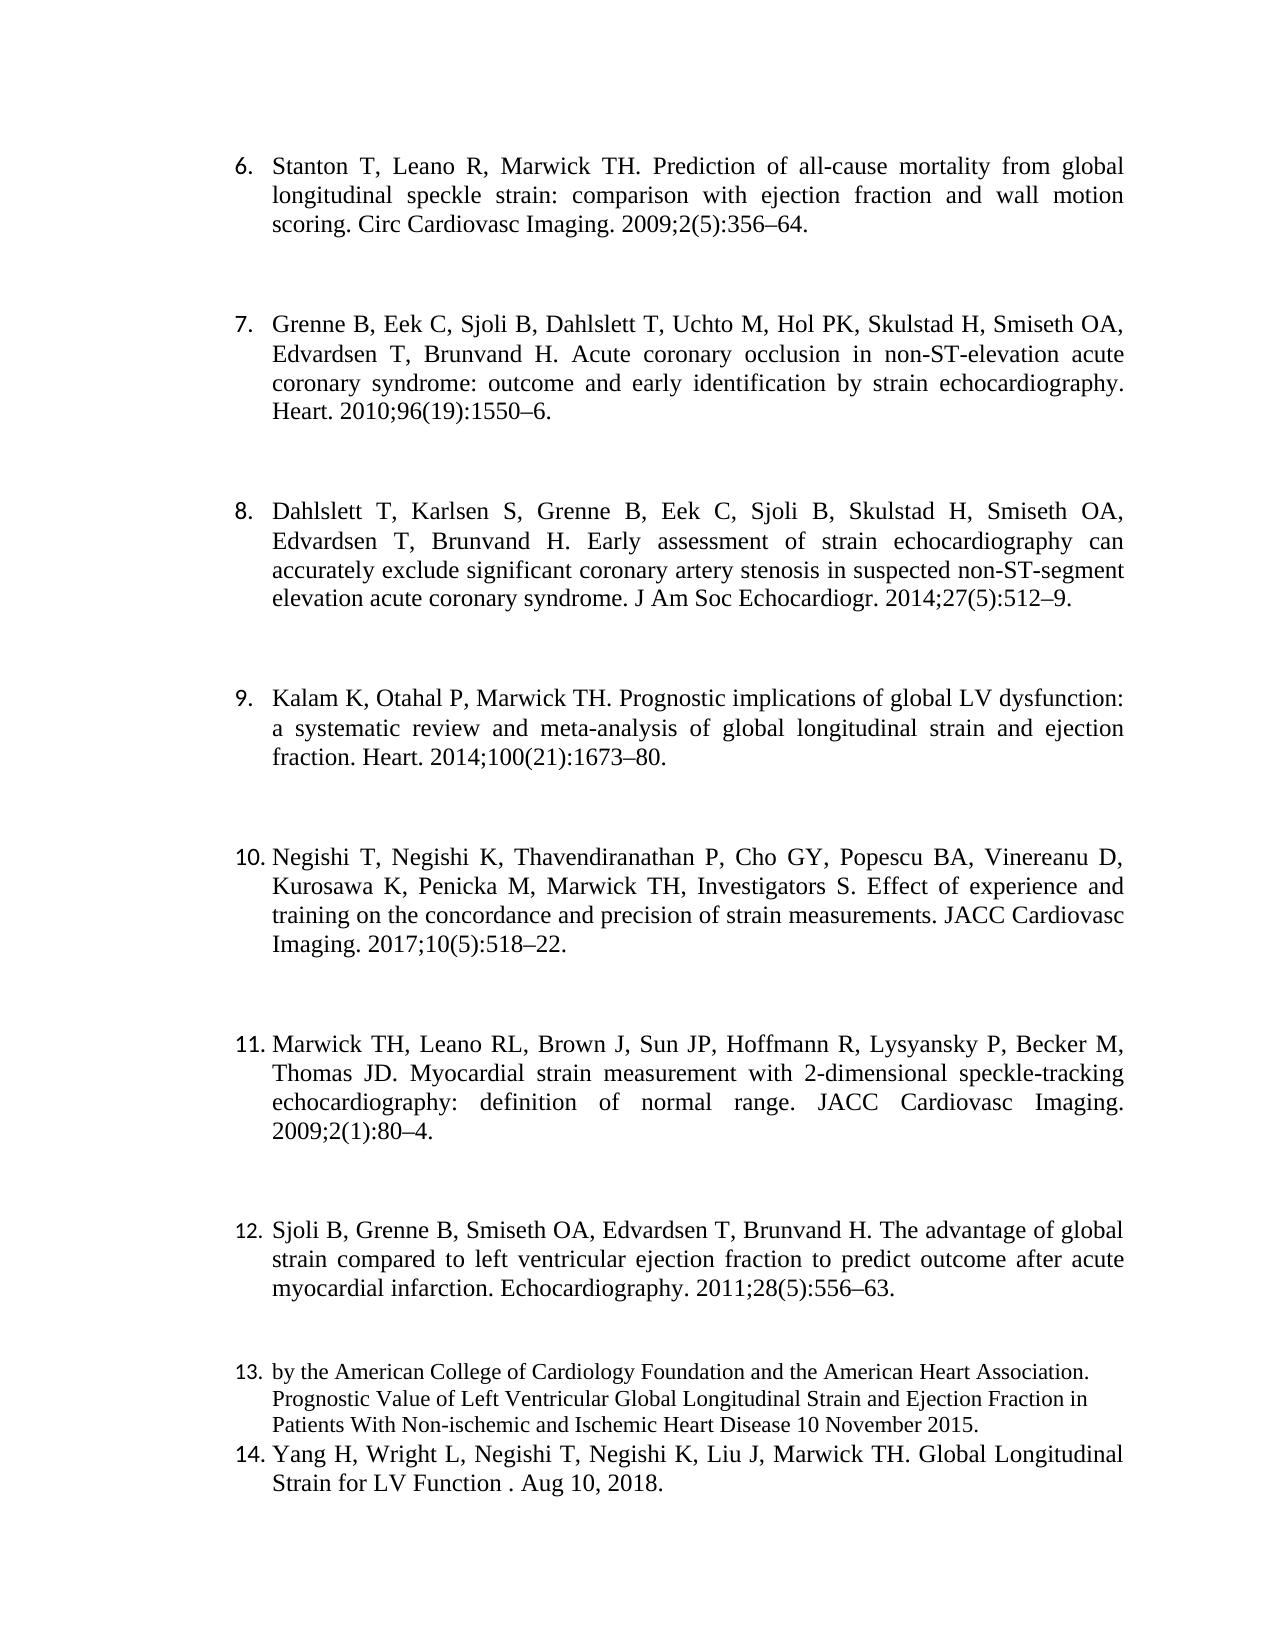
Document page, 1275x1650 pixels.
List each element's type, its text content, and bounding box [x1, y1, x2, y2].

list Negishi T, Negishi K, Thavendiranathan P, Cho GY, Popescu BA, Vinereanu D, Kurosawa K, Penicka M, Marwick TH, Investigators S. Effect of experience and training on the concordance and precision of strain measurements. JACC Cardiovasc Imaging. 2017;10(5):518–22. [234, 841, 1125, 958]
list Sjoli B, Grenne B, Smiseth OA, Edvardsen T, Brunvand H. The advantage of global strain compared to left ventricular ejection fraction to predict outcome after acute myocardial infarction. Echocardiography. 2011;28(5):556–63. [234, 1215, 1125, 1302]
list Dahlslett T, Karlsen S, Grenne B, Eek C, Sjoli B, Skulstad H, Smiseth OA, Edvardsen T, Brunvand H. Early assessment of strain echocardiography can accurately exclude significant coronary artery stenosis in suspected non-ST-segment elevation acute coronary syndrome. J Am Soc Echocardiogr. 2014;27(5):512–9. [234, 495, 1125, 612]
list Marwick TH, Leano RL, Brown J, Sun JP, Hoffmann R, Lysyansky P, Becker M, Thomas JD. Myocardial strain measurement with 2-dimensional speckle-tracking echocardiography: definition of normal range. JACC Cardiovasc Imaging. 2009;2(1):80–4. [234, 1028, 1125, 1145]
list by the American College of Cardiology Foundation and the American Heart Association. Prognostic Value of Left Ventricular Global Longitudinal Strain and Ejection Fraction in Patients With Non-ischemic and Ischemic Heart Disease 10 November 2015. [234, 1357, 1125, 1438]
list Kalam K, Otahal P, Marwick TH. Prognostic implications of global LV dysfunction: a systematic review and meta-analysis of global longitudinal strain and ejection fraction. Heart. 2014;100(21):1673–80. [234, 682, 1125, 771]
list Grenne B, Eek C, Sjoli B, Dahlslett T, Uchto M, Hol PK, Skulstad H, Smiseth OA, Edvardsen T, Brunvand H. Acute coronary occlusion in non-ST-elevation acute coronary syndrome: outcome and early identification by strain echocardiography. Heart. 2010;96(19):1550–6. [234, 308, 1125, 425]
list Yang H, Wright L, Negishi T, Negishi K, Liu J, Marwick TH. Global Longitudinal Strain for LV Function . Aug 10, 2018. [234, 1438, 1125, 1497]
list Stanton T, Leano R, Marwick TH. Prediction of all-cause mortality from global longitudinal speckle strain: comparison with ejection fraction and wall motion scoring. Circ Cardiovasc Imaging. 2009;2(5):356–64. [234, 150, 1125, 238]
